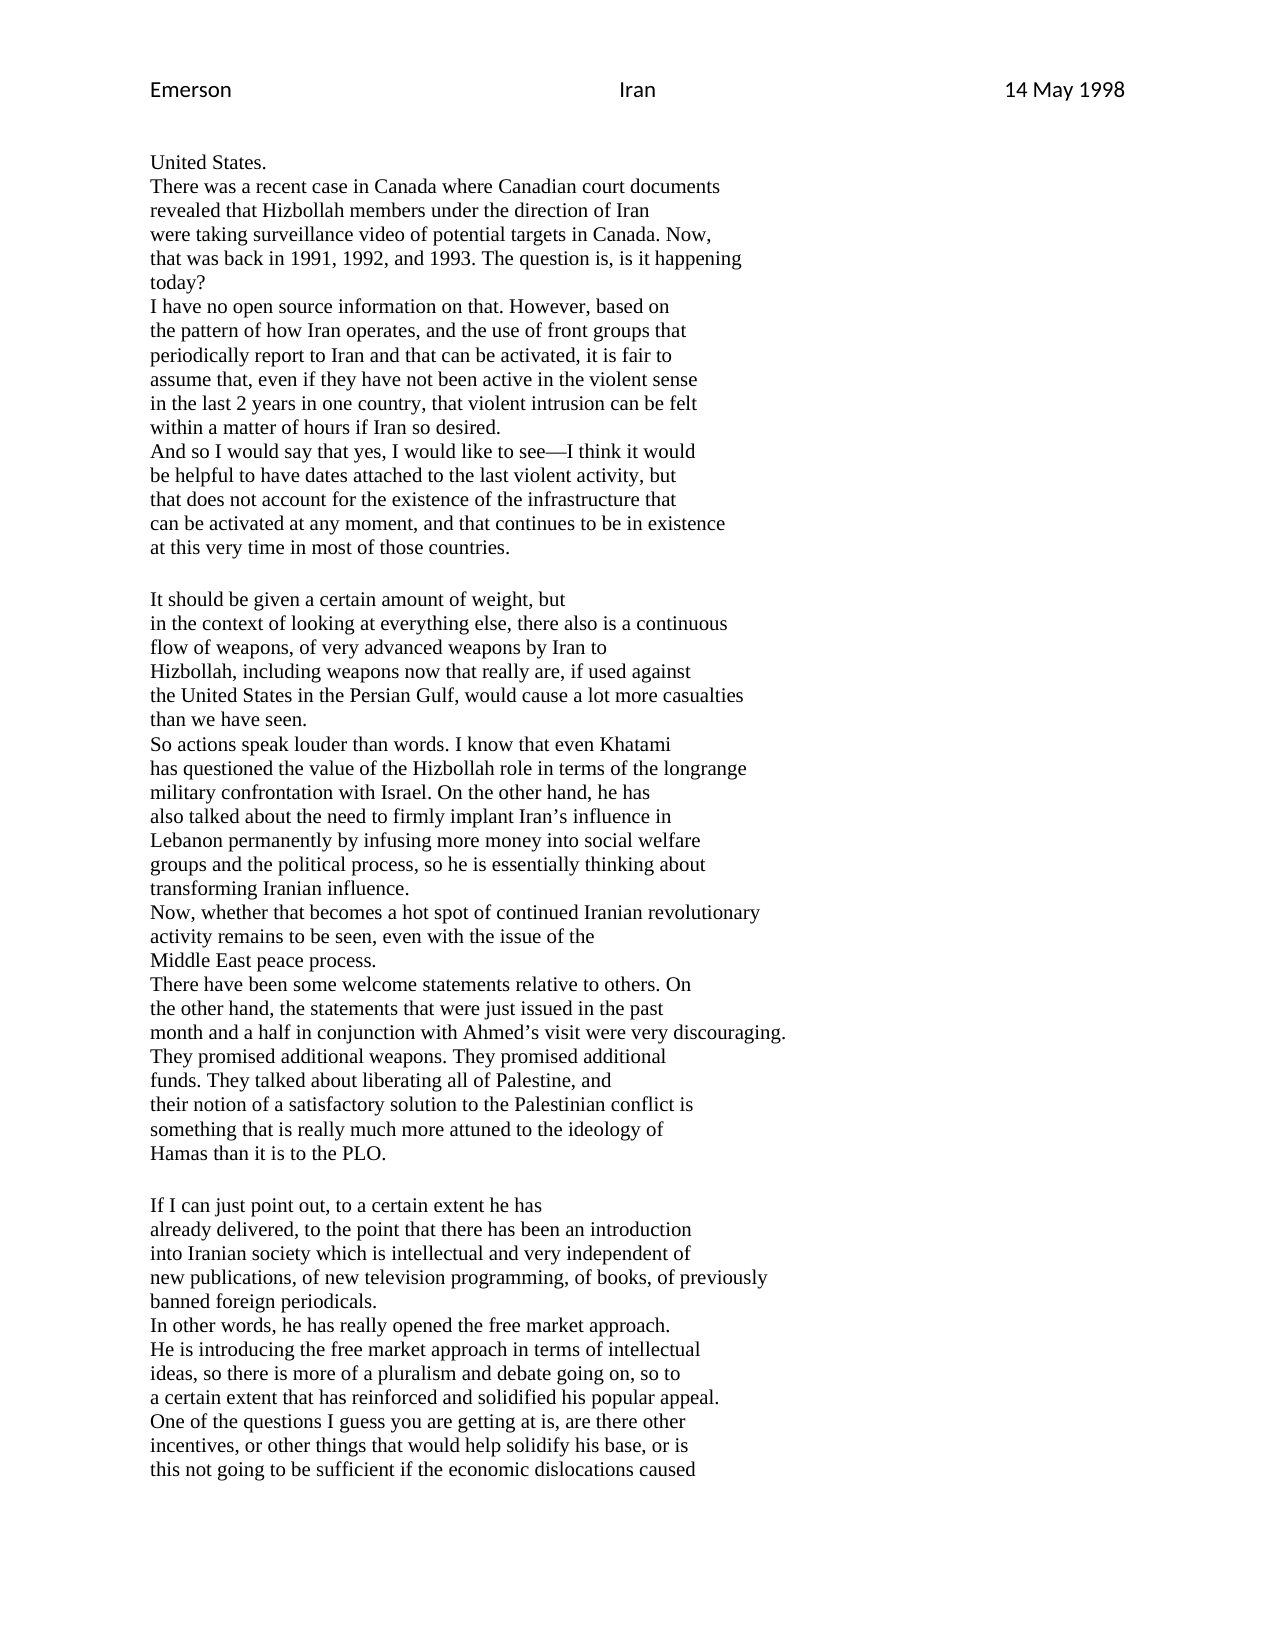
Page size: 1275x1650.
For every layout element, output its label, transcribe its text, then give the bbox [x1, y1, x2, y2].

text their notion of a satisfactory solution to the Palestinian conflict is [150, 1092, 1125, 1116]
text be helpful to have dates attached to the last violent activity, but [150, 463, 1125, 487]
text in the context of looking at everything else, there also is a continuous [150, 611, 1125, 635]
text transforming Iranian influence. [150, 876, 1125, 900]
text There was a recent case in Canada where Canadian court documents [150, 174, 1125, 198]
text There have been some welcome statements relative to others. On [150, 972, 1125, 996]
text banned foreign periodicals. [150, 1289, 1125, 1313]
text assume that, even if they have not been active in the violent sense [150, 367, 1125, 391]
text incentives, or other things that would help solidify his base, or is [150, 1433, 1125, 1457]
text periodically report to Iran and that can be activated, it is fair to [150, 342, 1125, 367]
text Hamas than it is to the PLO. [150, 1141, 1125, 1164]
text within a matter of hours if Iran so desired. [150, 415, 1125, 439]
text groups and the political process, so he is essentially thinking about [150, 852, 1125, 876]
text I have no open source information on that. However, based on [150, 294, 1125, 318]
text the other hand, the statements that were just issued in the past [150, 996, 1125, 1020]
text today? [150, 270, 1125, 294]
text the pattern of how Iran operates, and the use of front groups that [150, 318, 1125, 342]
text revealed that Hizbollah members under the direction of Iran [150, 198, 1125, 222]
text at this very time in most of those countries. [150, 535, 1125, 559]
text They promised additional weapons. They promised additional [150, 1044, 1125, 1068]
text United States. [150, 150, 1125, 174]
text than we have seen. [150, 707, 1125, 731]
text funds. They talked about liberating all of Palestine, and [150, 1068, 1125, 1092]
text month and a half in conjunction with Ahmed’s visit were very discouraging. [150, 1020, 1125, 1044]
text Lebanon permanently by infusing more money into social welfare [150, 828, 1125, 852]
text a certain extent that has reinforced and solidified his popular appeal. [150, 1385, 1125, 1409]
text In other words, he has really opened the free market approach. [150, 1313, 1125, 1337]
text ideas, so there is more of a pluralism and debate going on, so to [150, 1361, 1125, 1385]
text flow of weapons, of very advanced weapons by Iran to [150, 635, 1125, 659]
text that does not account for the existence of the infrastructure that [150, 487, 1125, 511]
text were taking surveillance video of potential targets in Canada. Now, [150, 222, 1125, 246]
text So actions speak louder than words. I know that even Khatami [150, 731, 1125, 756]
text military confrontation with Israel. On the other hand, he has [150, 779, 1125, 804]
text this not going to be sufficient if the economic dislocations caused [150, 1457, 1125, 1481]
text in the last 2 years in one country, that violent intrusion can be felt [150, 391, 1125, 415]
text activity remains to be seen, even with the issue of the [150, 924, 1125, 948]
text the United States in the Persian Gulf, would cause a lot more casualties [150, 683, 1125, 707]
text new publications, of new television programming, of books, of previously [150, 1265, 1125, 1289]
text One of the questions I guess you are getting at is, are there other [150, 1409, 1125, 1433]
text Now, whether that becomes a hot spot of continued Iranian revolutionary [150, 900, 1125, 924]
text into Iranian society which is intellectual and very independent of [150, 1241, 1125, 1265]
text has questioned the value of the Hizbollah role in terms of the longrange [150, 756, 1125, 779]
text He is introducing the free market approach in terms of intellectual [150, 1337, 1125, 1361]
text can be activated at any moment, and that continues to be in existence [150, 511, 1125, 535]
text And so I would say that yes, I would like to see—I think it would [150, 439, 1125, 463]
text also talked about the need to firmly implant Iran’s influence in [150, 804, 1125, 828]
text already delivered, to the point that there has been an introduction [150, 1217, 1125, 1241]
text that was back in 1991, 1992, and 1993. The question is, is it happening [150, 246, 1125, 270]
text Hizbollah, including weapons now that really are, if used against [150, 659, 1125, 683]
text Middle East peace process. [150, 948, 1125, 972]
text It should be given a certain amount of weight, but [150, 587, 1125, 611]
text something that is really much more attuned to the ideology of [150, 1116, 1125, 1141]
text If I can just point out, to a certain extent he has [150, 1193, 1125, 1217]
